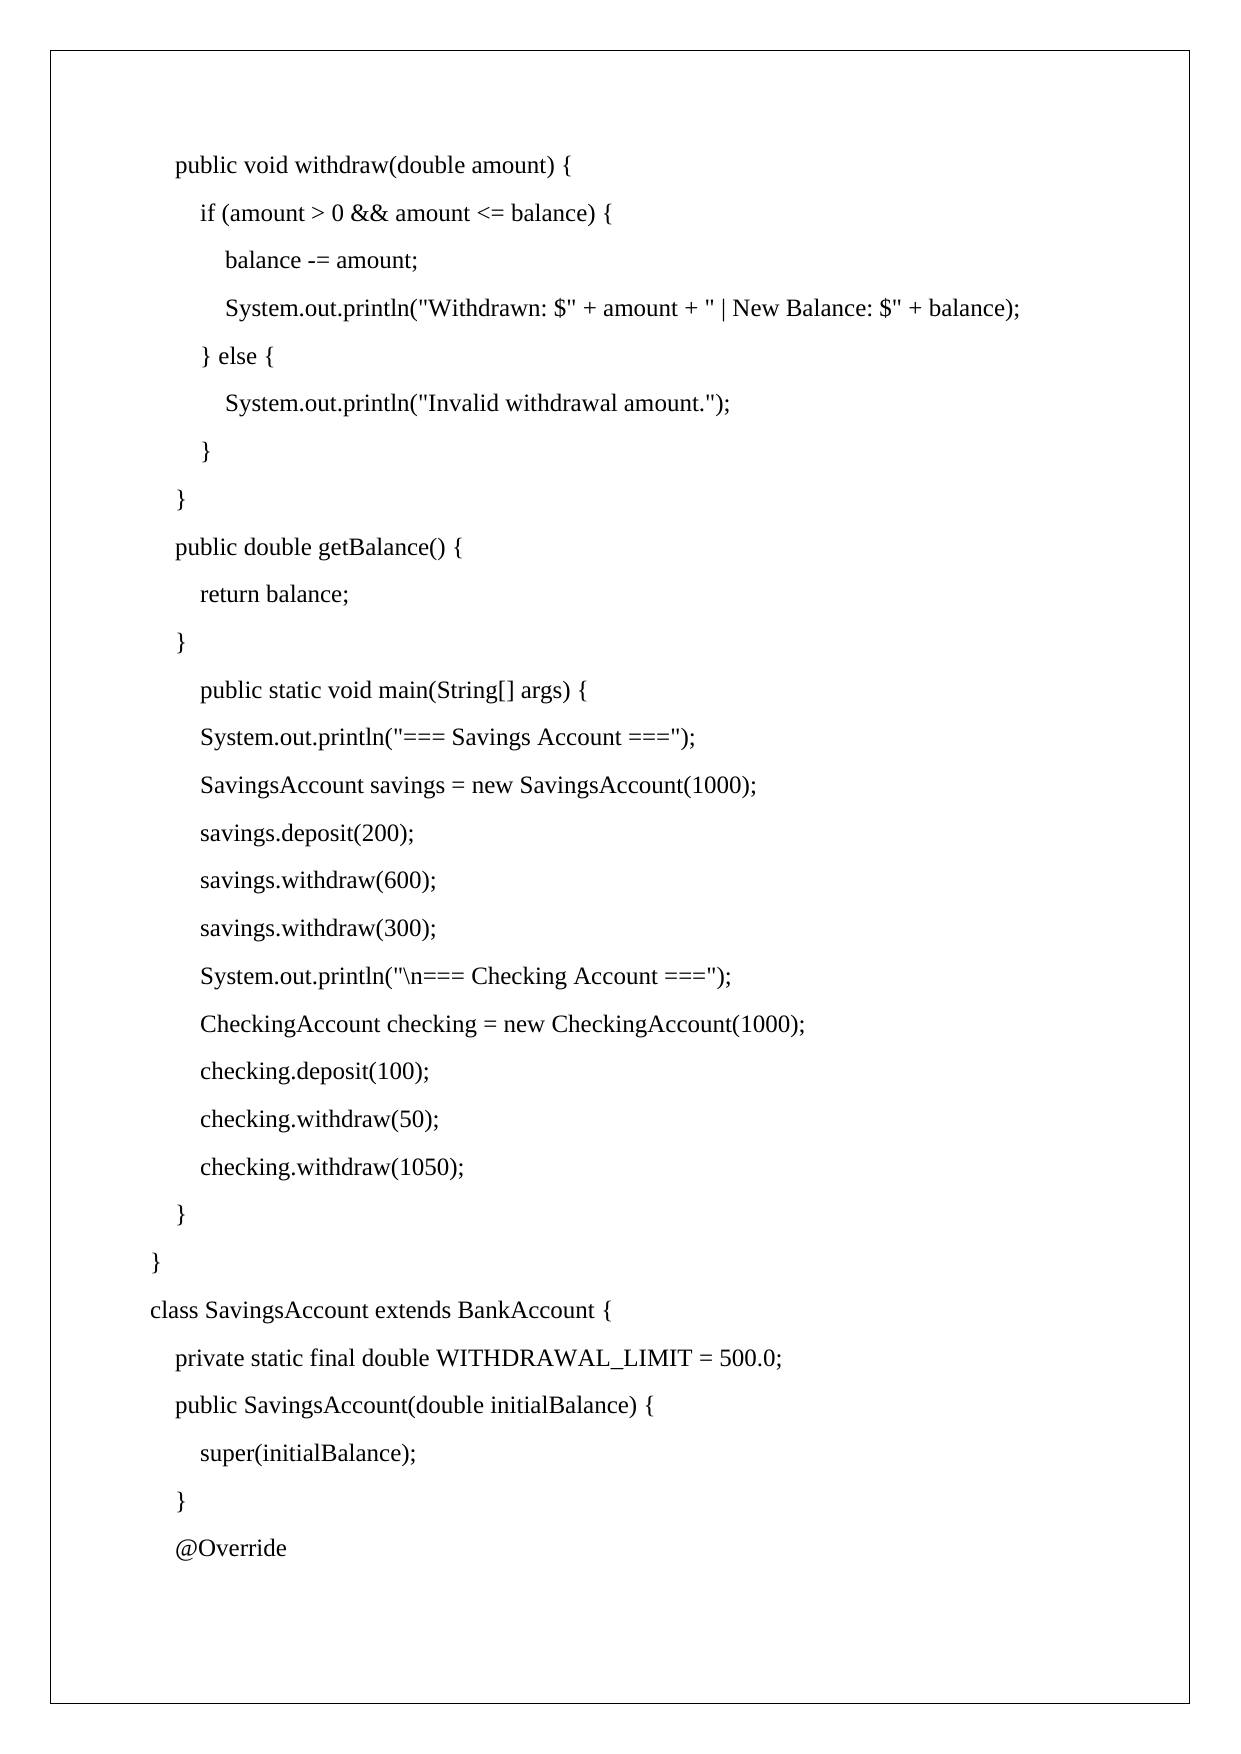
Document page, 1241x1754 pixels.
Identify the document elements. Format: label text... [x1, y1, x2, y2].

text checking.deposit(100); [150, 1056, 1090, 1085]
text System.out.println("=== Savings Account ==="); [150, 722, 1090, 751]
text System.out.println("Withdrawn: $" + amount + " | New Balance: $" + balance); [150, 293, 1090, 322]
text savings.deposit(200); [150, 818, 1090, 847]
text } [150, 436, 1090, 465]
text savings.withdraw(600); [150, 866, 1090, 894]
text } [150, 1247, 1090, 1276]
text } [150, 1199, 1090, 1228]
text } else { [150, 341, 1090, 369]
text @Override [150, 1533, 1090, 1562]
text super(initialBalance); [150, 1438, 1090, 1467]
text } [150, 627, 1090, 656]
text System.out.println("Invalid withdrawal amount."); [150, 388, 1090, 417]
text balance -= amount; [150, 245, 1090, 274]
text public SavingsAccount(double initialBalance) { [150, 1390, 1090, 1419]
text if (amount > 0 && amount <= balance) { [150, 198, 1090, 226]
text } [150, 1486, 1090, 1514]
text public double getBalance() { [150, 532, 1090, 560]
text private static final double WITHDRAWAL_LIMIT = 500.0; [150, 1343, 1090, 1371]
text checking.withdraw(50); [150, 1104, 1090, 1133]
text System.out.println("\n=== Checking Account ==="); [150, 961, 1090, 990]
text checking.withdraw(1050); [150, 1152, 1090, 1181]
text public void withdraw(double amount) { [150, 150, 1090, 179]
text savings.withdraw(300); [150, 913, 1090, 942]
text class SavingsAccount extends BankAccount { [150, 1295, 1090, 1324]
text } [150, 484, 1090, 513]
text SavingsAccount savings = new SavingsAccount(1000); [150, 770, 1090, 799]
text public static void main(String[] args) { [150, 675, 1090, 703]
text CheckingAccount checking = new CheckingAccount(1000); [150, 1009, 1090, 1037]
text return balance; [150, 579, 1090, 608]
